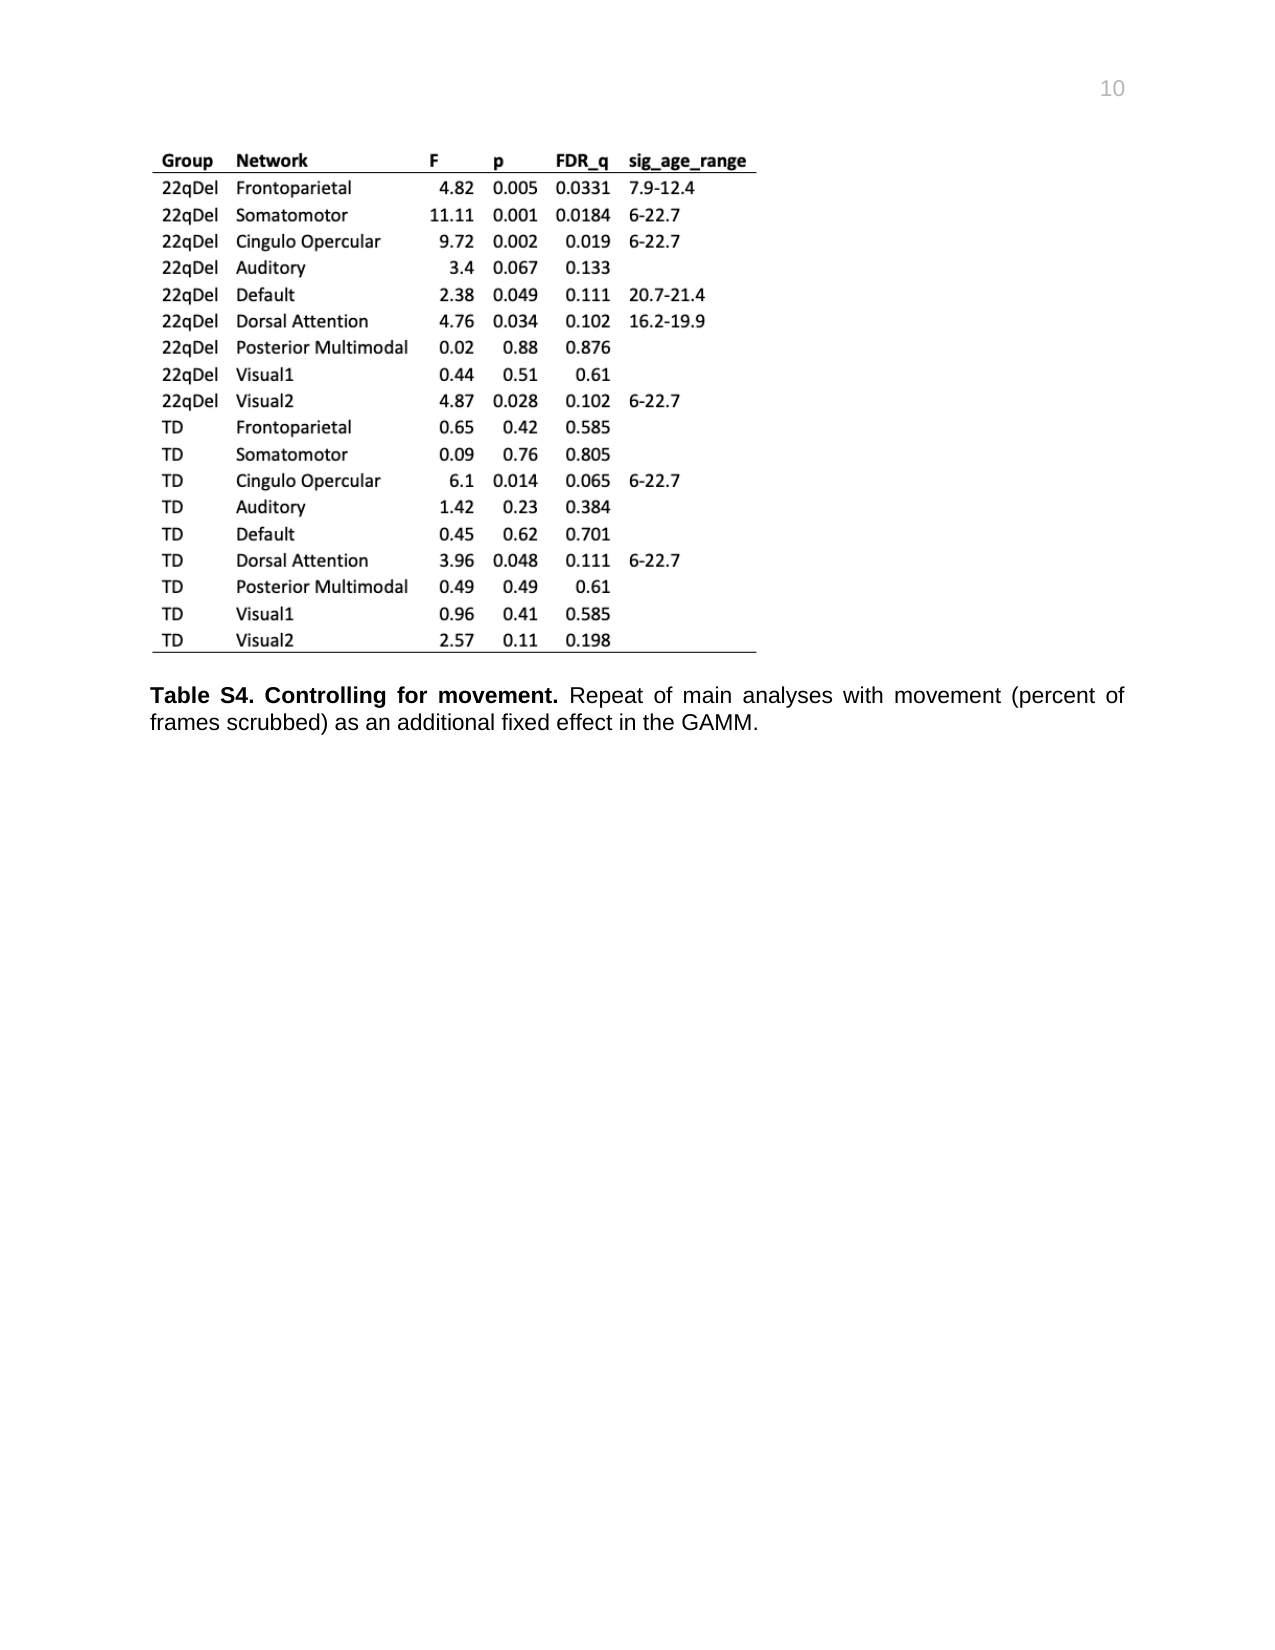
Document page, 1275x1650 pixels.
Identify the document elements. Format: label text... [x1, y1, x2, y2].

picture [150, 150, 769, 656]
text Table S4. Controlling for movement. Repeat of main analyses with movement (percent of frames scrubbed) as an additional fixed effect in the GAMM. [150, 682, 1125, 735]
